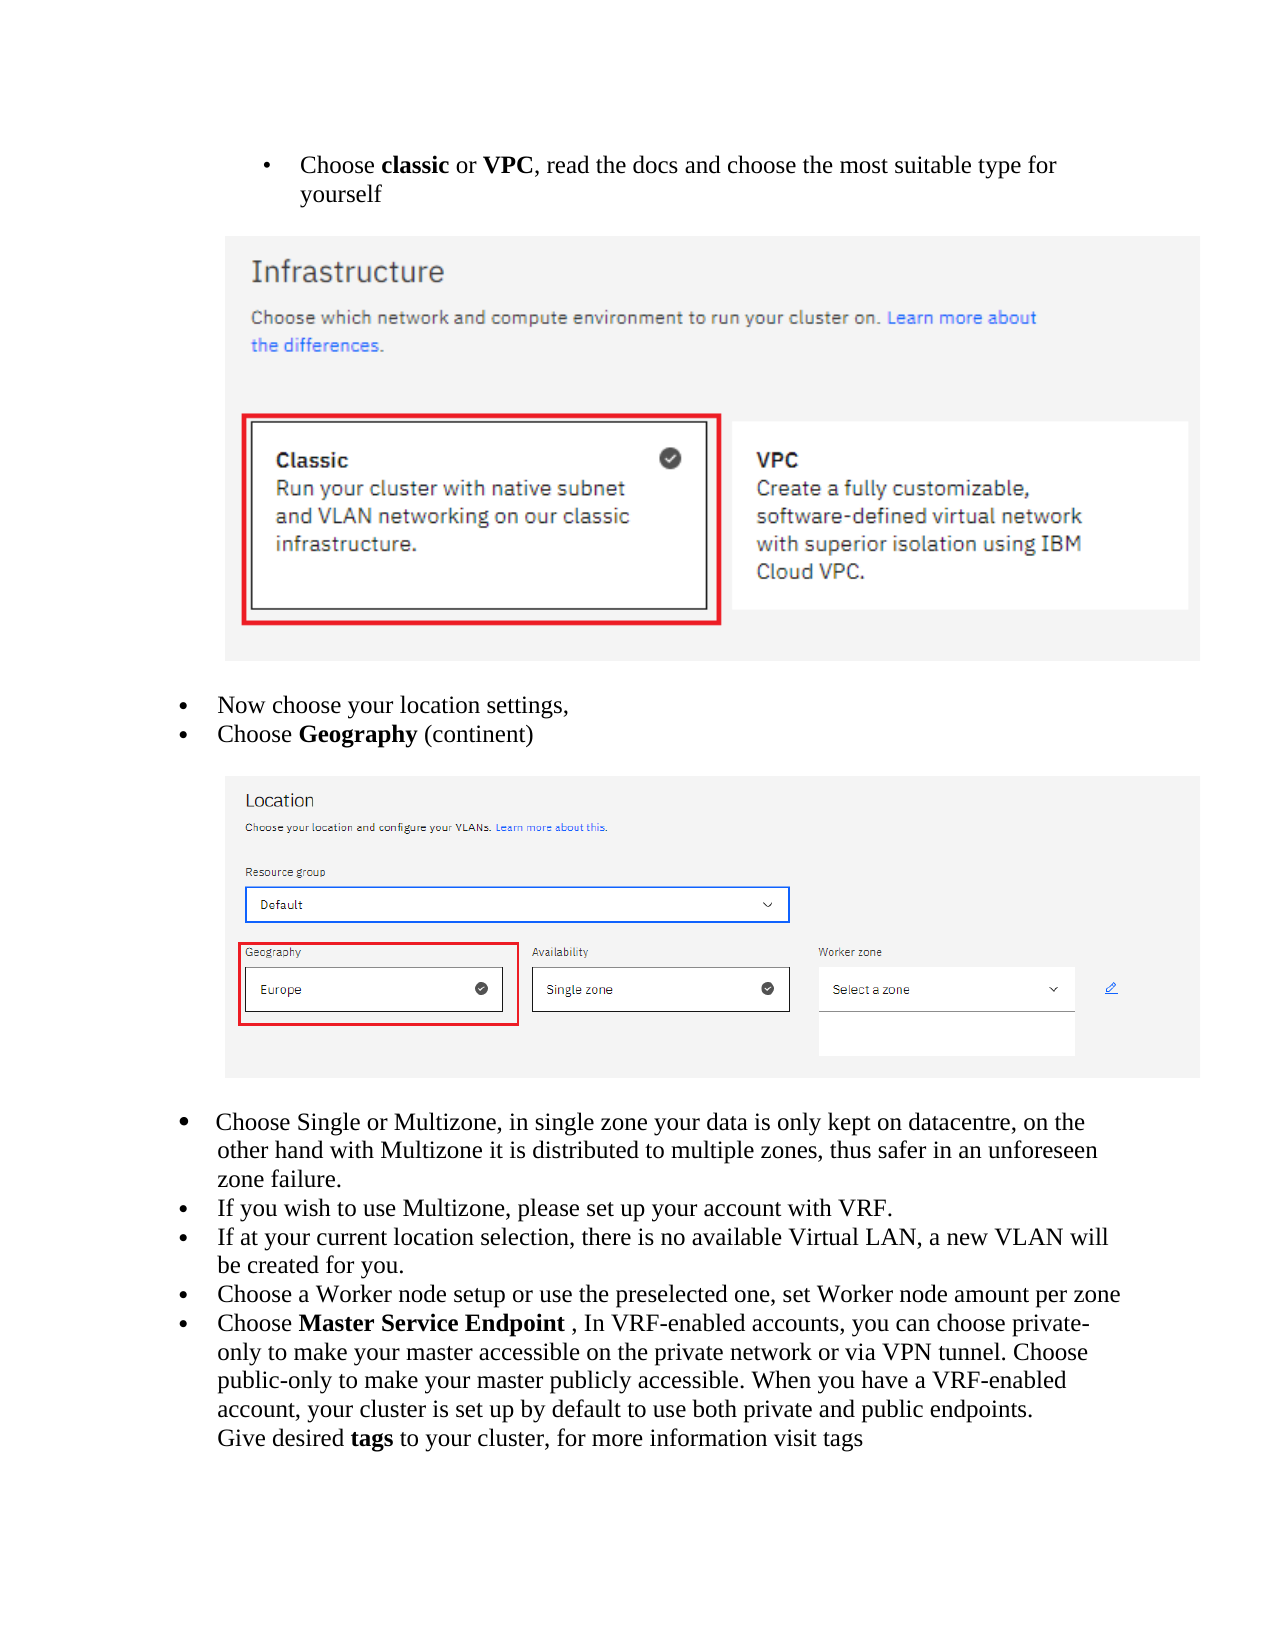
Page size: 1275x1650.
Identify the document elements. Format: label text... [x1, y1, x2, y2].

picture [225, 236, 1200, 661]
picture [225, 776, 1200, 1078]
list Choose Master Service Endpoint , In VRF-enabled accounts, you can choose private-only to make your master accessible on the private network or via VPN tunnel. Choose public-only to make your master publicly accessible. When you have a VRF-enabled account, your cluster is set up by default to use both private and public endpoints. Give desired tags to your cluster, for more information visit tags [179, 1308, 1125, 1452]
list If you wish to use Multizone, please set up your account with VRF. [179, 1193, 1125, 1222]
list Choose Single or Multizone, in single zone your data is only kept on datacentre, on the [179, 1107, 1125, 1135]
text zone failure. [179, 1164, 1125, 1193]
list If at your current location selection, there is no available Virtual LAN, a new VLAN will be created for you. [179, 1222, 1125, 1279]
list Choose classic or VPC, read the docs and choose the most suitable type for yourself [262, 150, 1125, 207]
list Now choose your location settings, [179, 690, 1125, 719]
list Choose a Worker node setup or use the preselected one, set Worker node amount per zone [179, 1279, 1125, 1308]
list Choose Geography (continent) [179, 719, 1125, 747]
text other hand with Multizone it is distributed to multiple zones, thus safer in an unforeseen [179, 1135, 1125, 1164]
